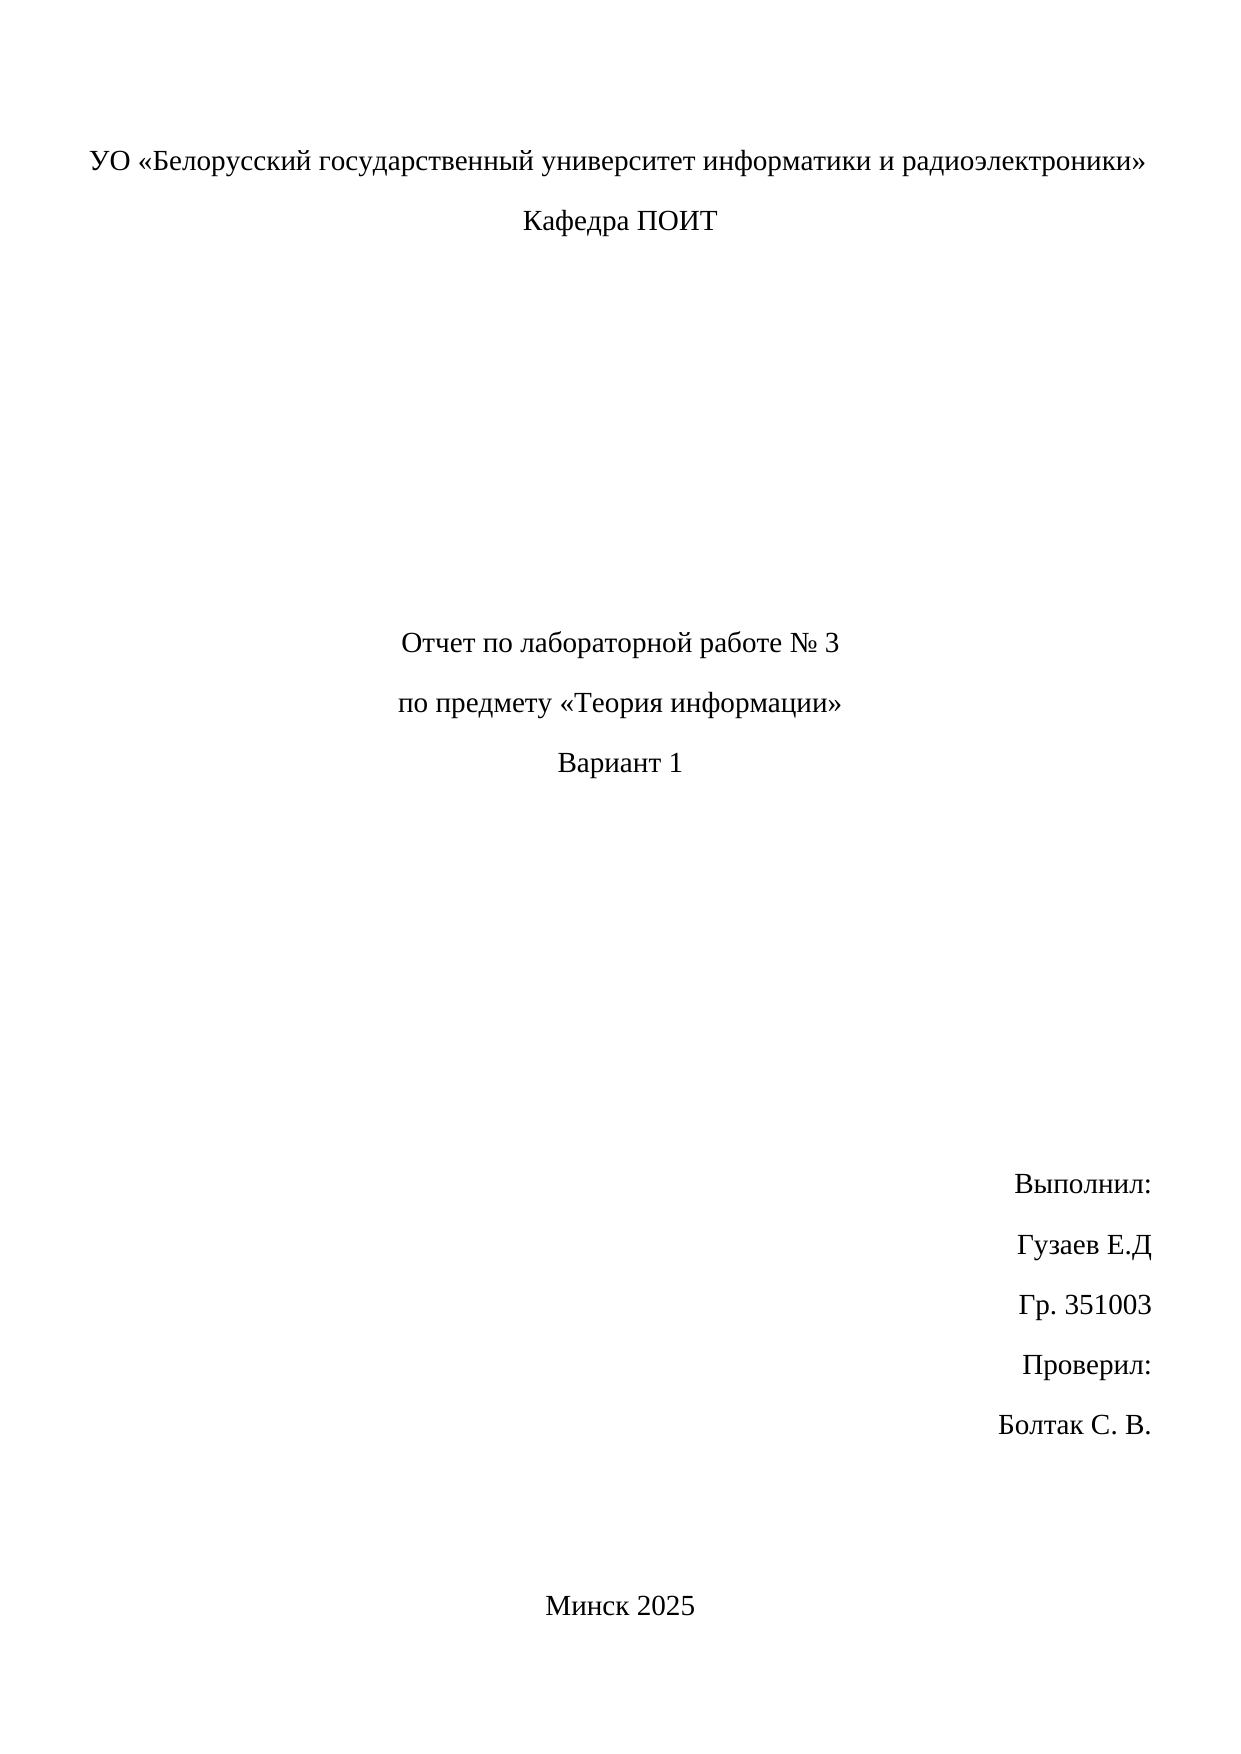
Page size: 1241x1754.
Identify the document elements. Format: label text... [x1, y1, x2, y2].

text Гузаев Е.Д [89, 1227, 1152, 1260]
text Минск 2025 [89, 1588, 1152, 1622]
text Вариант 1 [89, 745, 1152, 779]
text Отчет по лабораторной работе № 3 [89, 625, 1152, 658]
text Выполнил: [89, 1167, 1152, 1200]
text Болтак С. В. [89, 1407, 1152, 1441]
text Гр. 351003 [89, 1287, 1152, 1321]
text УО «Белорусский государственный университет информатики и радиоэлектроники» [89, 143, 1152, 177]
text Кафедра ПОИТ [89, 203, 1152, 237]
text Проверил: [89, 1347, 1152, 1381]
text по предмету «Теория информации» [89, 685, 1152, 718]
